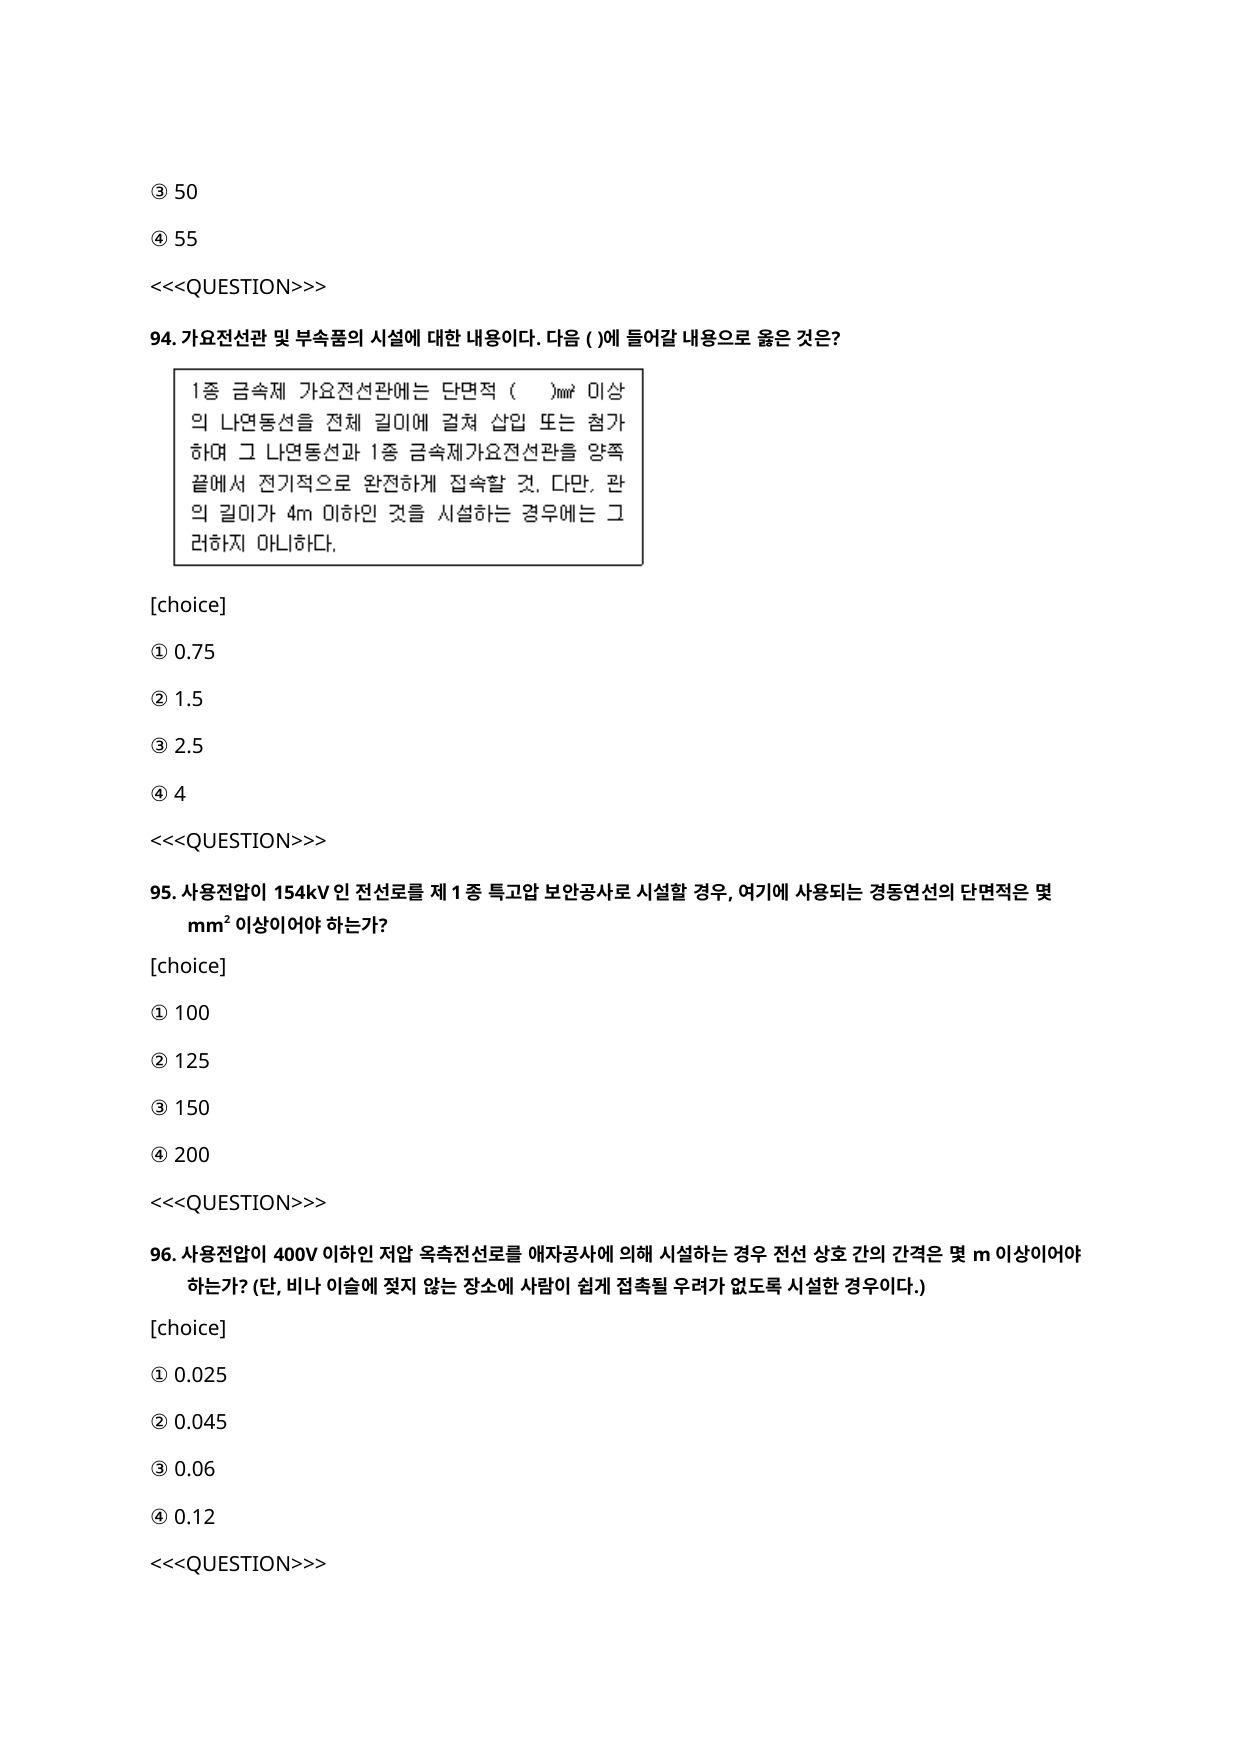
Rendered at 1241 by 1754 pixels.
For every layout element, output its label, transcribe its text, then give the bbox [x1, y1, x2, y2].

text 95. 사용전압이 154kV인 전선로를 제1종 특고압 보안공사로 시설할 경우, 여기에 사용되는 경동연선의 단면적은 몇 mm2 이상이어야 하는가? [150, 878, 1090, 937]
text [choice] [150, 1313, 1090, 1341]
text ② 125 [150, 1046, 1090, 1074]
text <<<QUESTION>>> [150, 1549, 1090, 1578]
text 94. 가요전선관 및 부속품의 시설에 대한 내용이다. 다음 ( )에 들어갈 내용으로 옳은 것은? [150, 323, 1090, 350]
text ③ 50 [150, 177, 1090, 206]
text [choice] [150, 951, 1090, 980]
text ④ 0.12 [150, 1502, 1090, 1530]
text <<<QUESTION>>> [150, 272, 1090, 300]
text ③ 150 [150, 1093, 1090, 1122]
text ③ 2.5 [150, 732, 1090, 760]
text ① 0.75 [150, 637, 1090, 666]
text ③ 0.06 [150, 1454, 1090, 1483]
text ④ 200 [150, 1140, 1090, 1169]
text 96. 사용전압이 400V 이하인 저압 옥측전선로를 애자공사에 의해 시설하는 경우 전선 상호 간의 간격은 몇 m 이상이어야 하는가? (단, 비나 이슬에 젖지 않는 장소에 사람이 쉽게 접촉될 우려가 없도록 시설한 경우이다.) [150, 1239, 1090, 1299]
text <<<QUESTION>>> [150, 826, 1090, 855]
text ① 100 [150, 998, 1090, 1027]
text <<<QUESTION>>> [150, 1188, 1090, 1216]
text ② 1.5 [150, 684, 1090, 713]
text ④ 4 [150, 779, 1090, 807]
picture [169, 364, 647, 571]
text ④ 55 [150, 224, 1090, 253]
text ② 0.045 [150, 1407, 1090, 1436]
text ① 0.025 [150, 1360, 1090, 1388]
text [choice] [150, 590, 1090, 618]
